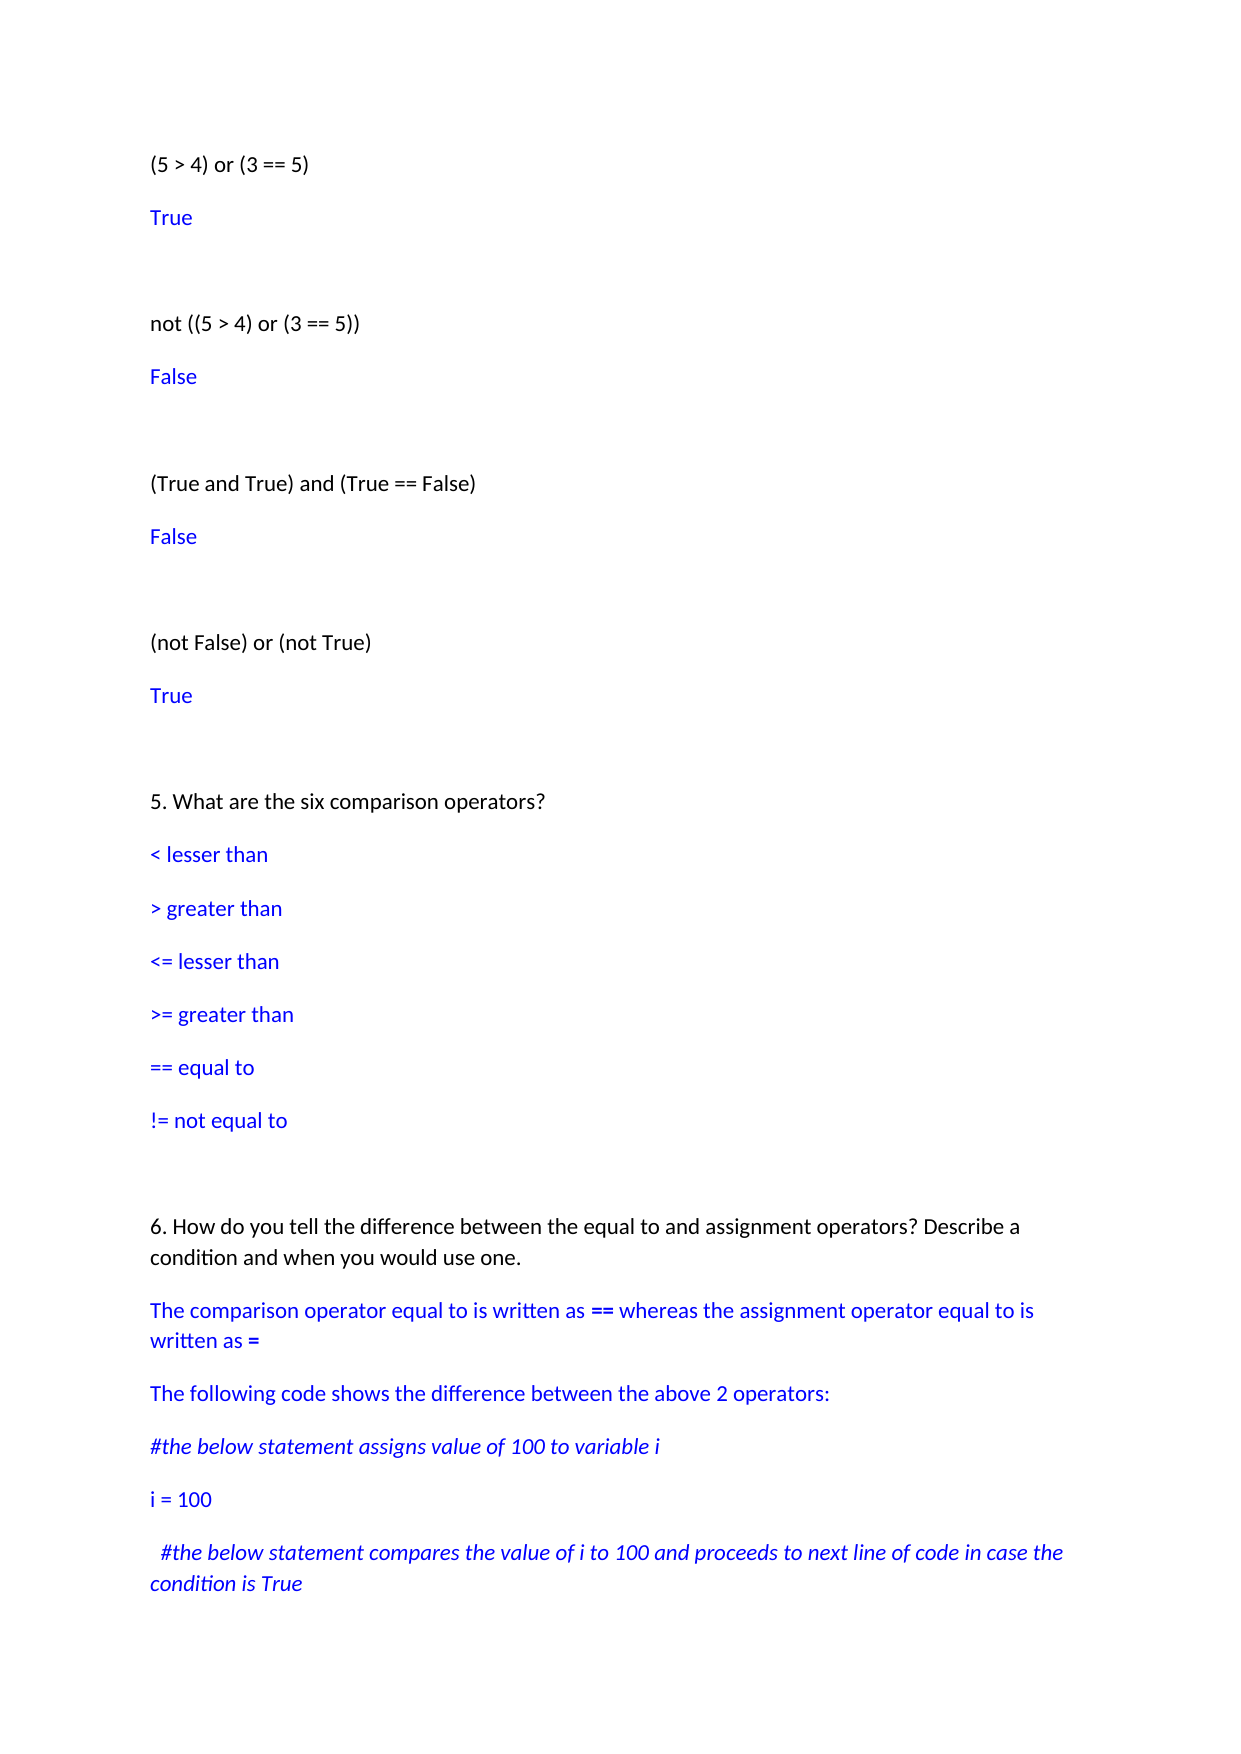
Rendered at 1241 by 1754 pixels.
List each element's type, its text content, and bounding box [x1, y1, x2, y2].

text < lesser than [150, 841, 1090, 869]
text #the below statement compares the value of i to 100 and proceeds to next line of code in case the condition is True [150, 1538, 1090, 1597]
text 6. How do you tell the difference between the equal to and assignment operators? Describe a condition and when you would use one. [150, 1212, 1090, 1271]
text False [150, 522, 1090, 550]
text The comparison operator equal to is written as == whereas the assignment operator equal to is written as = [150, 1296, 1090, 1354]
text i = 100 [150, 1485, 1090, 1513]
text (not False) or (not True) [150, 628, 1090, 656]
text 5. What are the six comparison operators? [150, 787, 1090, 816]
text True [150, 203, 1090, 231]
text > greater than [150, 894, 1090, 922]
text >= greater than [150, 1000, 1090, 1028]
text True [150, 681, 1090, 709]
text (True and True) and (True == False) [150, 469, 1090, 497]
text (5 > 4) or (3 == 5) [150, 150, 1090, 178]
text == equal to [150, 1053, 1090, 1081]
text <= lesser than [150, 947, 1090, 975]
text #the below statement assigns value of 100 to variable i [150, 1432, 1090, 1460]
text The following code shows the difference between the above 2 operators: [150, 1379, 1090, 1407]
text != not equal to [150, 1106, 1090, 1134]
text not ((5 > 4) or (3 == 5)) [150, 309, 1090, 337]
text False [150, 362, 1090, 391]
